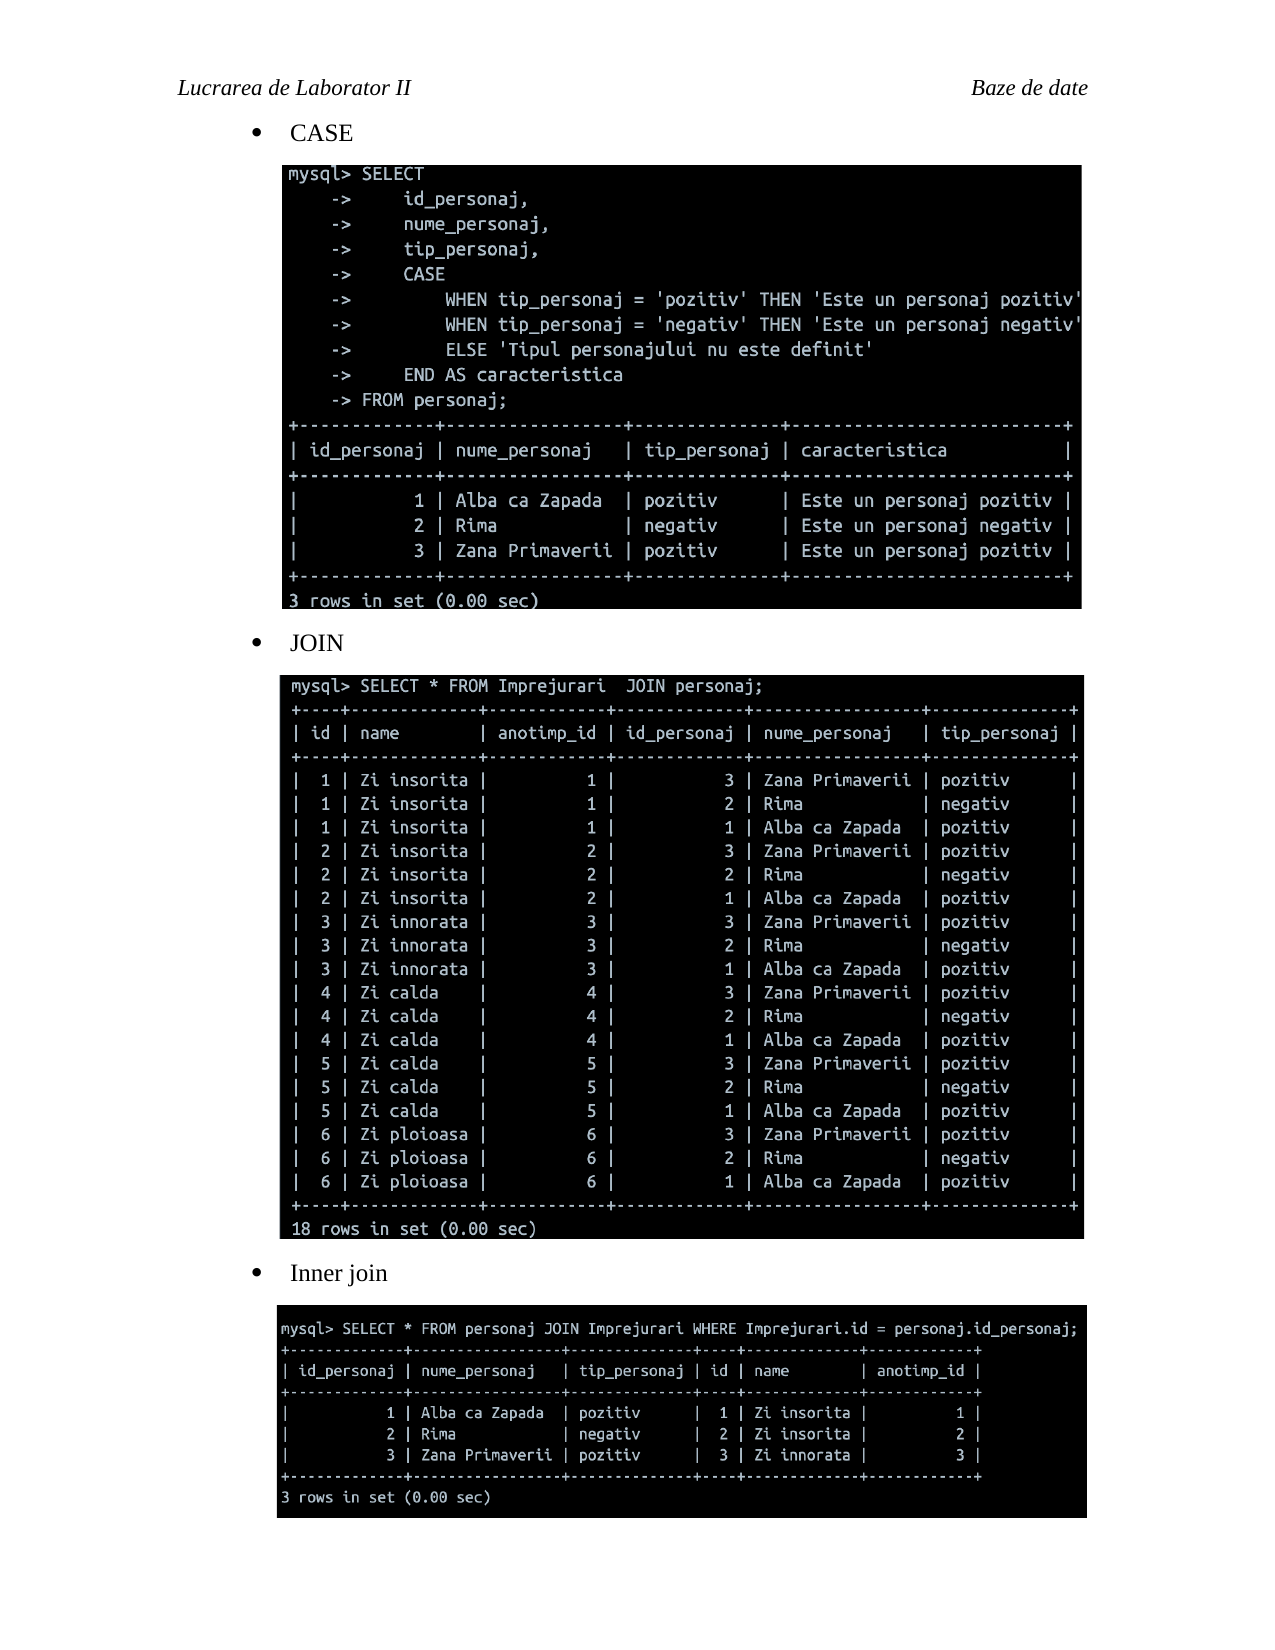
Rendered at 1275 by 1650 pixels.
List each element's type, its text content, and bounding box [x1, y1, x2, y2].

list Inner join [252, 1258, 1186, 1286]
picture [276, 1305, 1087, 1518]
list CASE [252, 118, 1186, 147]
picture [282, 165, 1082, 609]
list JOIN [252, 628, 1186, 656]
picture [279, 675, 1085, 1239]
